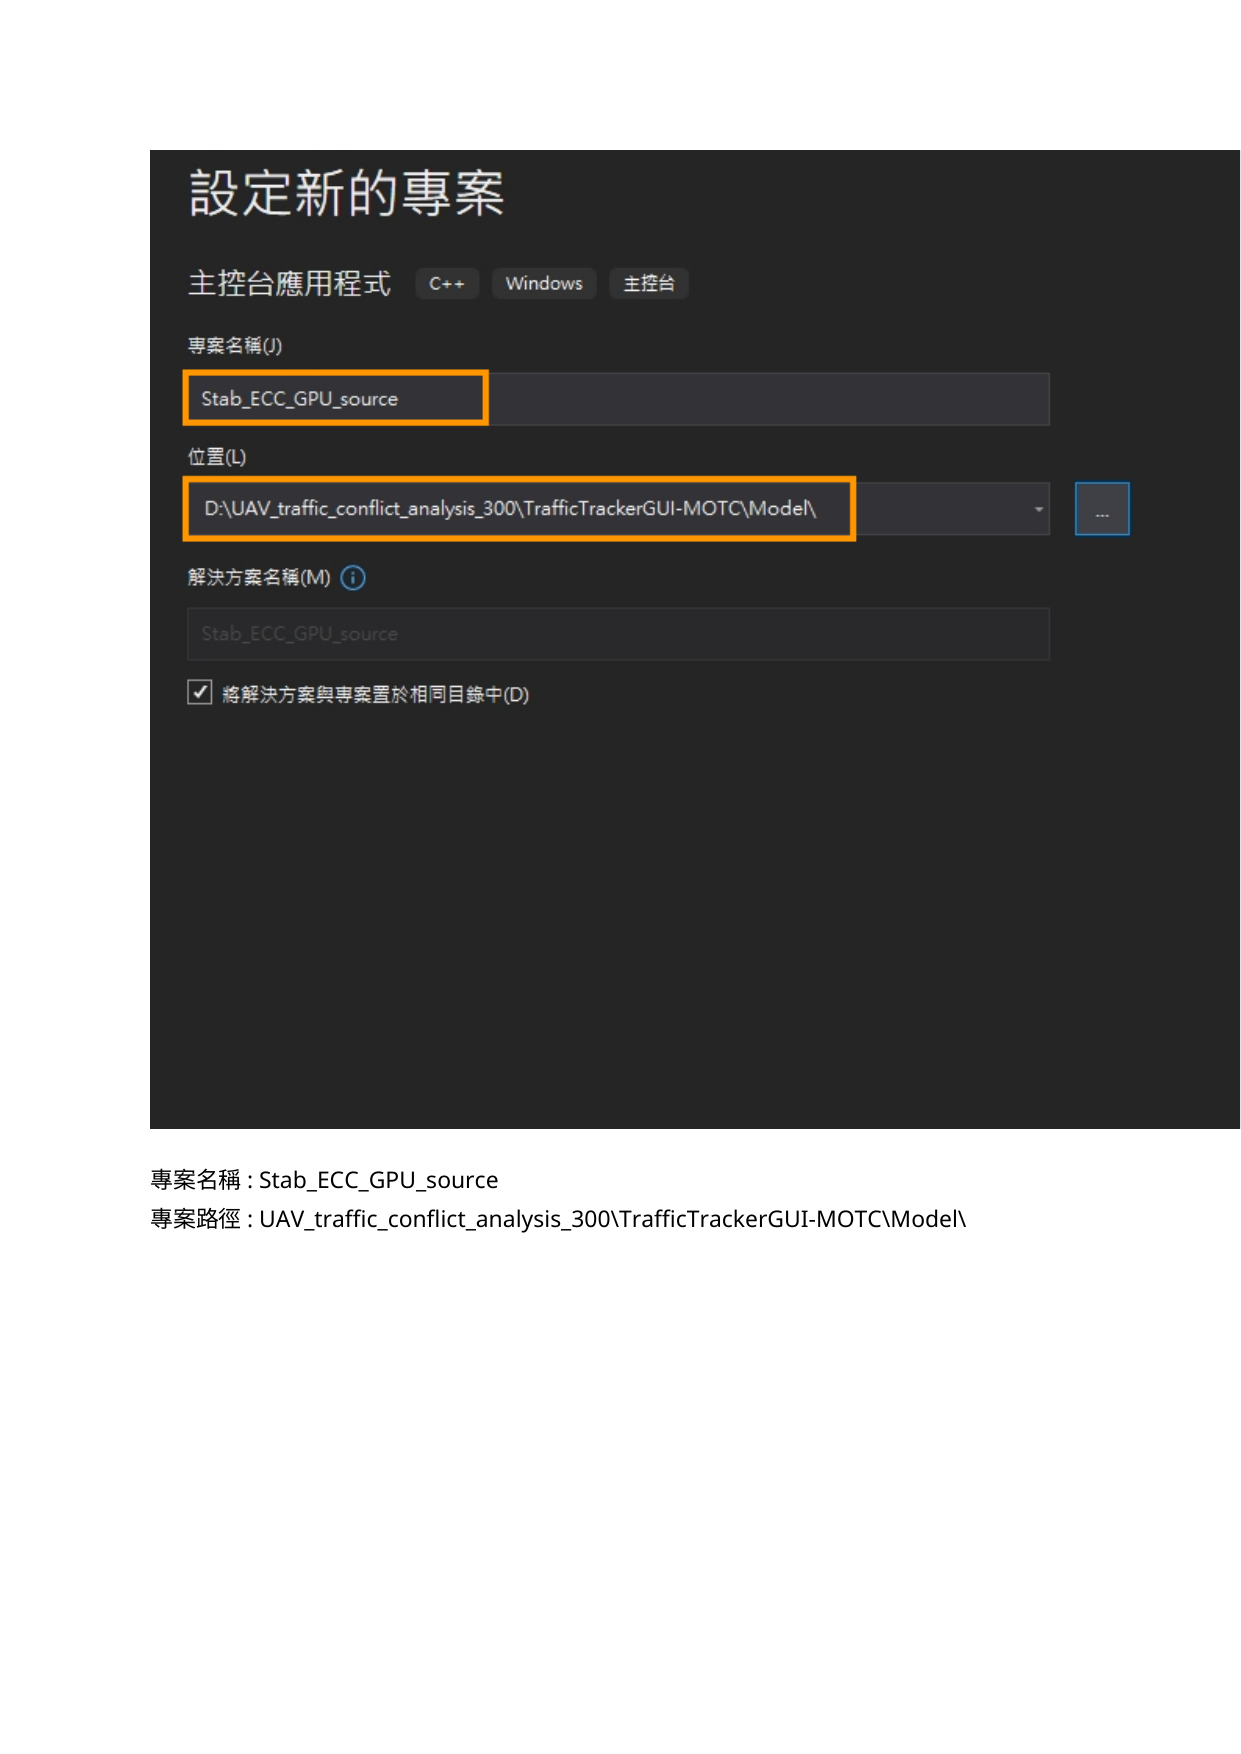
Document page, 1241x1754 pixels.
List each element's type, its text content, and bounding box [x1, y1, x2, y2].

picture [150, 150, 1241, 1129]
text 專案名稱 : Stab_ECC_GPU_source 專案路徑 : UAV_traffic_conflict_analysis_300\TrafficTrackerGUI-MOTC\Model\ [150, 1162, 1090, 1234]
